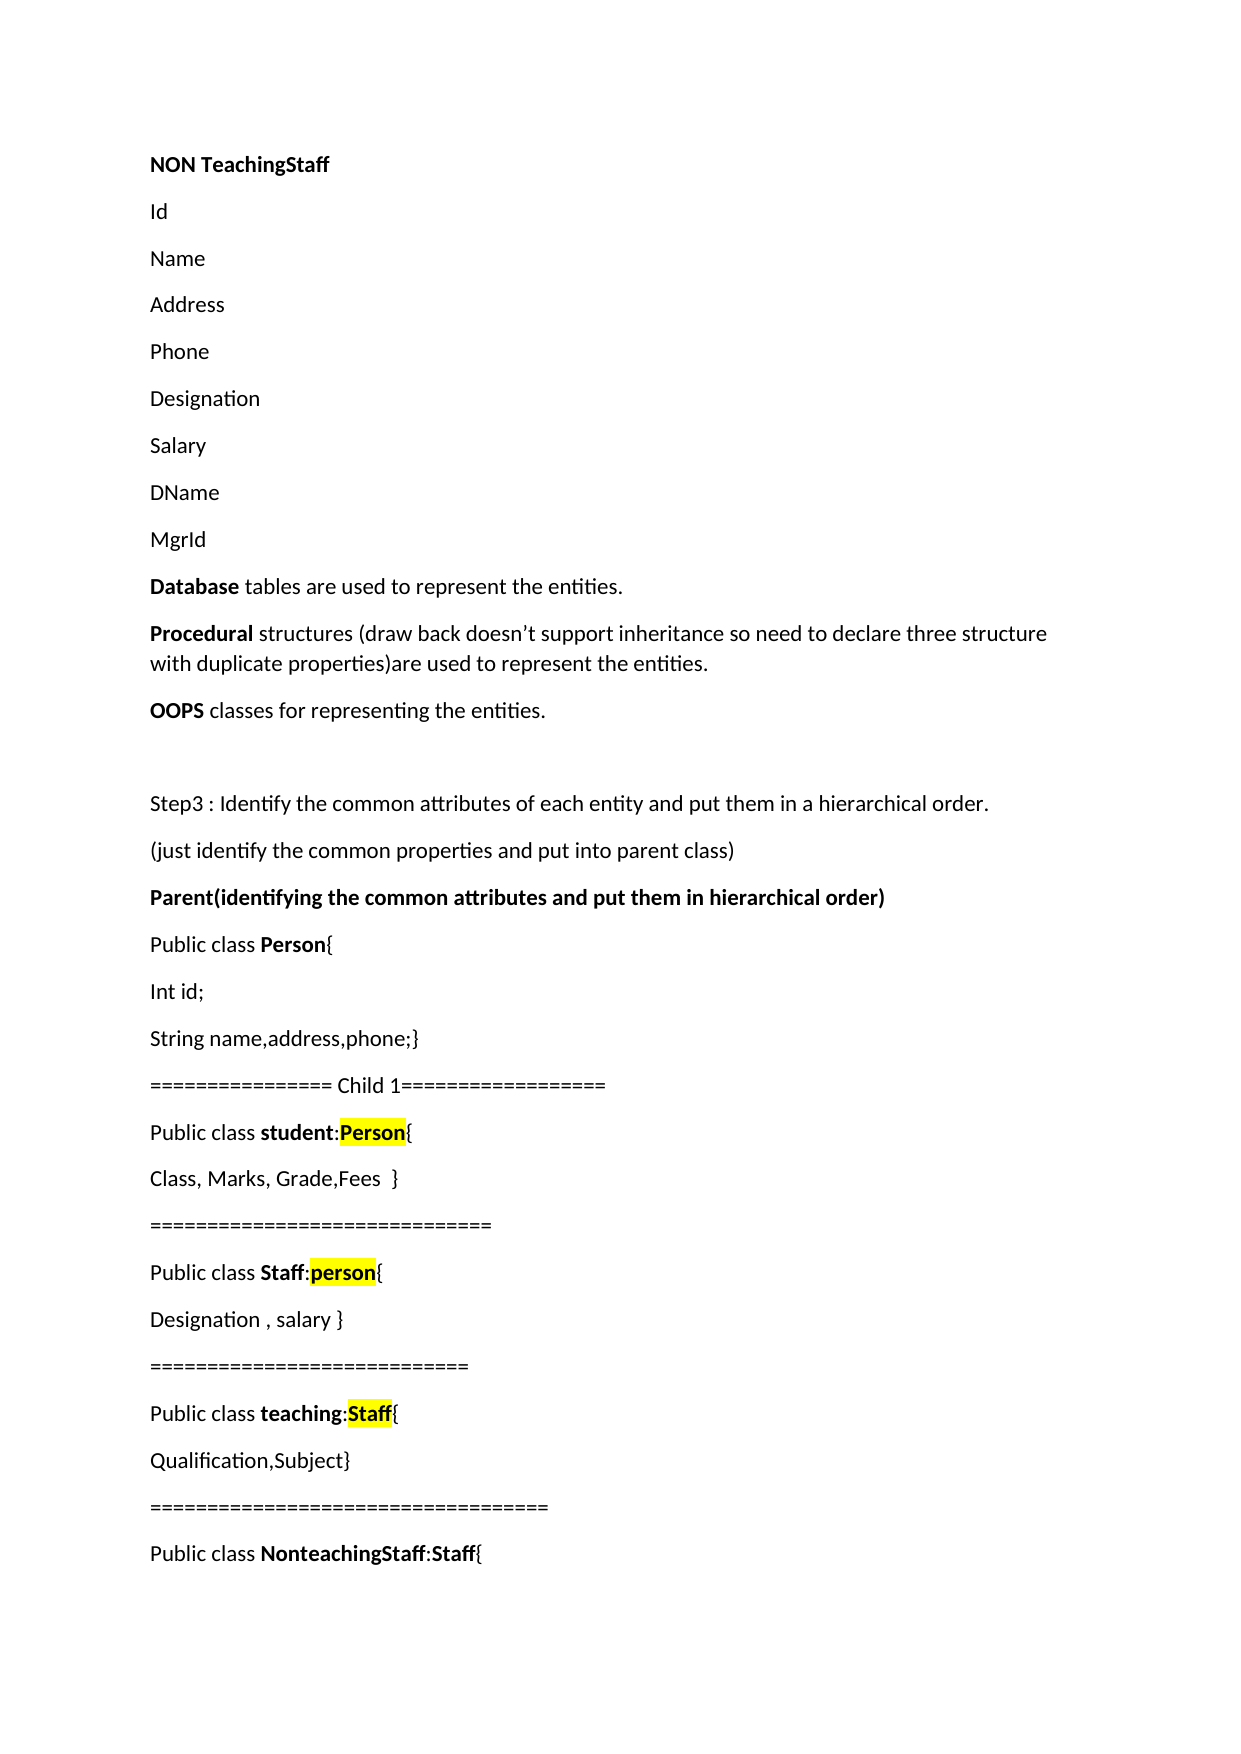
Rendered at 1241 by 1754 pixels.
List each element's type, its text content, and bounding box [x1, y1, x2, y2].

text (just identify the common properties and put into parent class) [150, 836, 1090, 864]
text Qualification,Subject} [150, 1446, 1090, 1474]
text Parent(identifying the common attributes and put them in hierarchical order) [150, 883, 1090, 911]
text Public class teaching:Staff{ [150, 1399, 348, 1427]
text Public class Staff:person{ [150, 1258, 310, 1286]
text Database tables are used to represent the entities. [150, 572, 1090, 600]
text Int id; [150, 977, 1090, 1005]
text Phone [150, 337, 1090, 366]
text Public class Person{ [150, 930, 1090, 958]
text Salary [150, 431, 1090, 459]
text Address [150, 291, 1090, 319]
text Designation , salary } [150, 1305, 1090, 1333]
text Public class NonteachingStaff:Staff{ [150, 1539, 1090, 1568]
text ============================ [150, 1352, 1090, 1380]
text =================================== [150, 1493, 1090, 1521]
text String name,address,phone;} [150, 1024, 1090, 1052]
text Id [150, 197, 1090, 225]
text Step3 : Identify the common attributes of each entity and put them in a hierarchical order. [150, 789, 1090, 818]
text ============================== [150, 1211, 1090, 1239]
text Procedural structures (draw back doesn’t support inheritance so need to declare three structure with duplicate properties)are used to represent the entities. [150, 619, 1090, 677]
text Public class teaching:Staff{ [392, 1399, 1090, 1427]
text Designation [150, 384, 1090, 412]
text ================ Child 1================== [150, 1071, 1090, 1099]
text Class, Marks, Grade,Fees } [150, 1164, 1090, 1193]
text NON TeachingStaff [150, 150, 1090, 178]
text Public class Staff:person{ [376, 1258, 1090, 1286]
text DName [150, 478, 1090, 506]
text OOPS classes for representing the entities. [150, 696, 1090, 724]
text Public class student:Person{ [150, 1118, 340, 1146]
text Name [150, 244, 1090, 272]
text MgrId [150, 525, 1090, 553]
text Public class student:Person{ [406, 1118, 1090, 1146]
